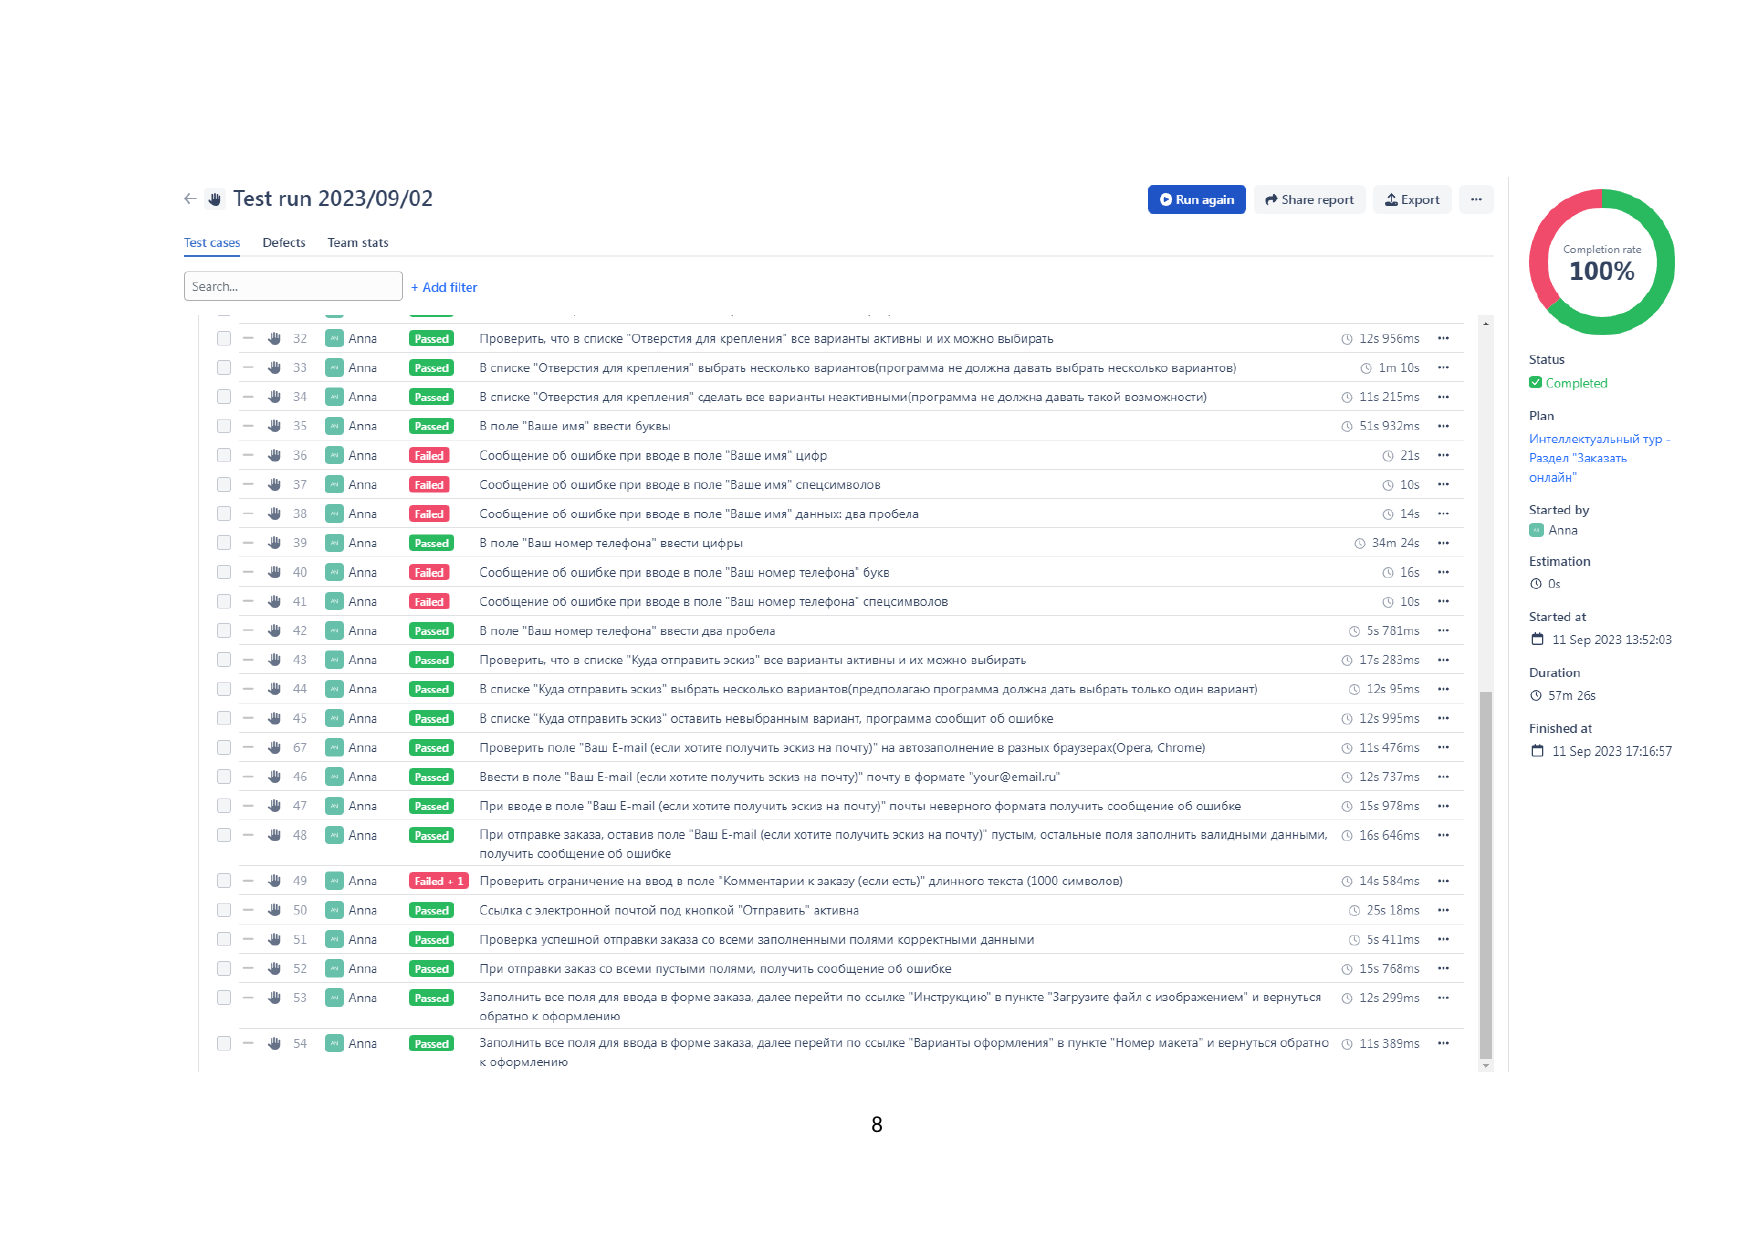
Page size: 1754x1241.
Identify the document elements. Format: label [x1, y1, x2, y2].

picture [177, 177, 1695, 1072]
